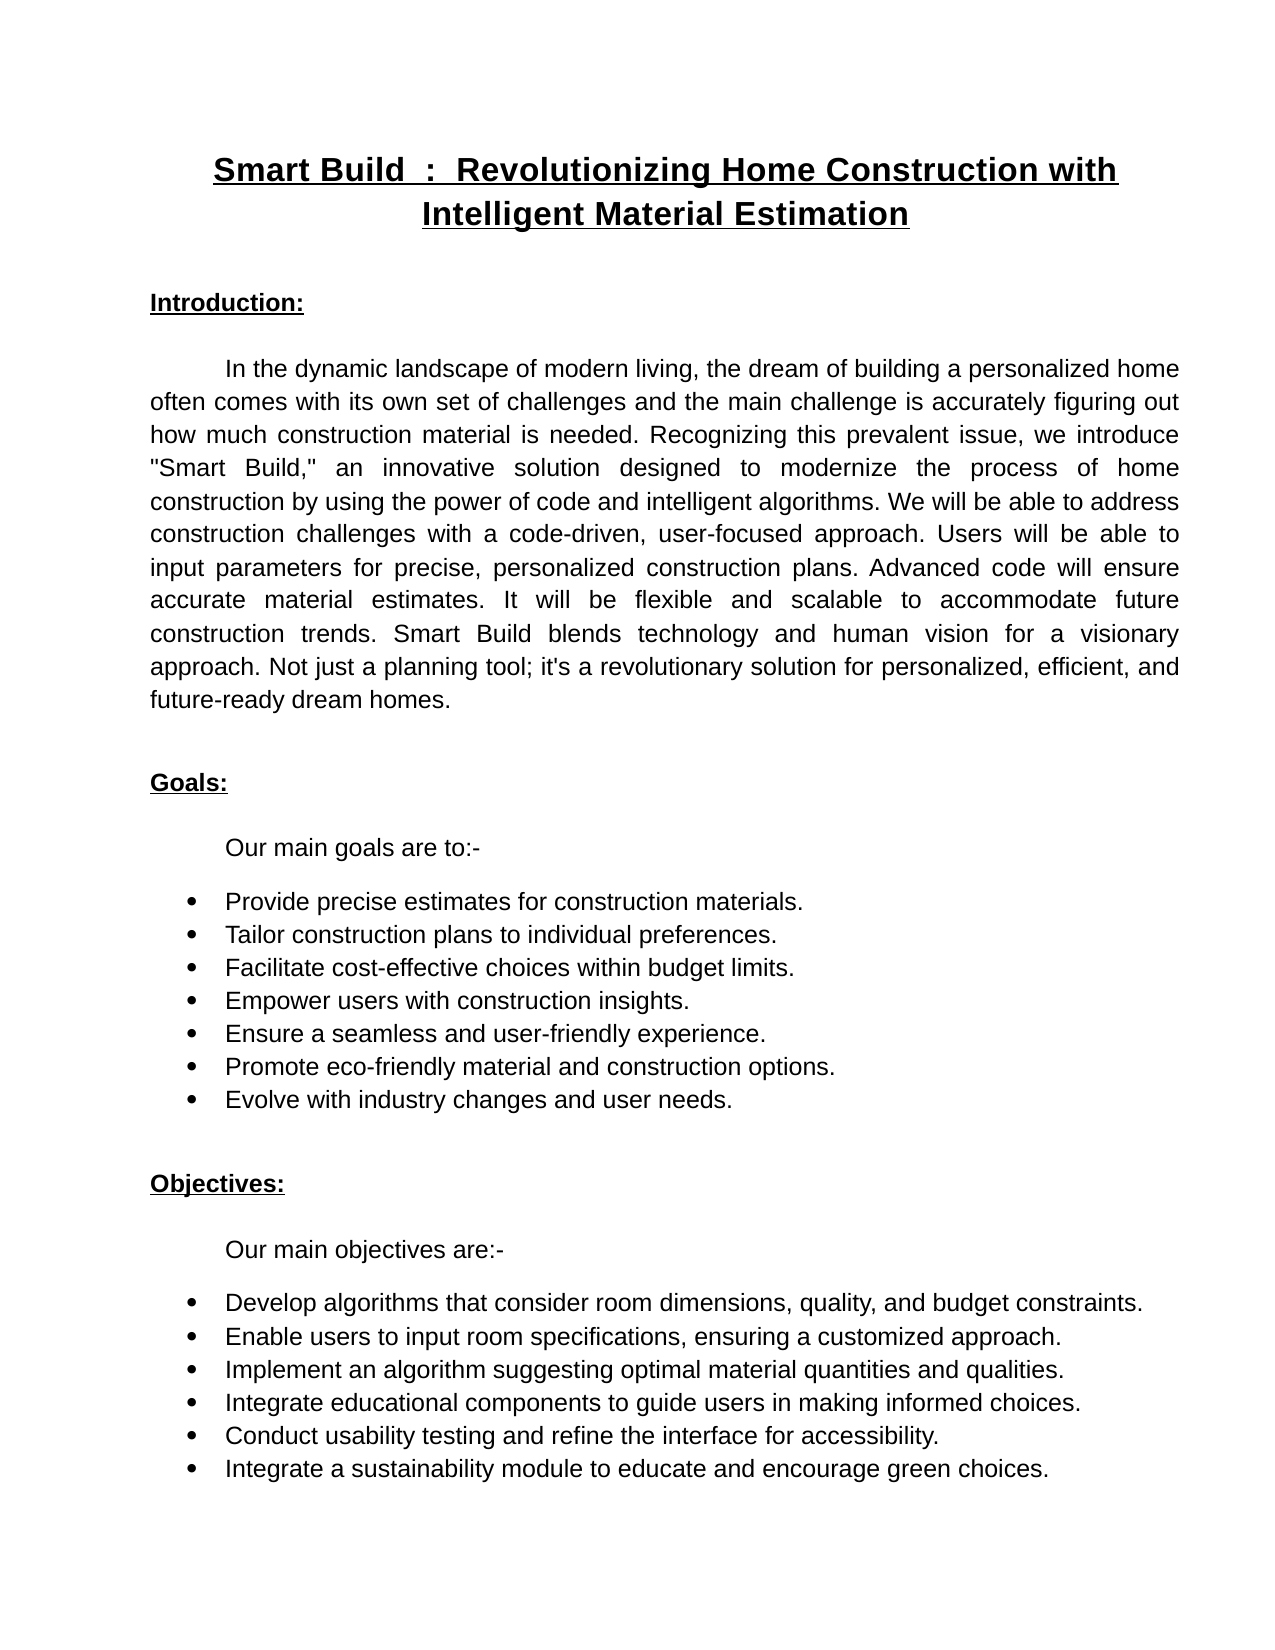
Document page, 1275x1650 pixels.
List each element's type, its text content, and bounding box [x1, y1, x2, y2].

list Ensure a seamless and user-friendly experience. [187, 1019, 1181, 1048]
text Our main objectives are:- [150, 1234, 1181, 1263]
list Develop algorithms that consider room dimensions, quality, and budget constraints. [187, 1288, 1181, 1317]
list Integrate educational components to guide users in making informed choices. [187, 1388, 1181, 1417]
list Promote eco-friendly material and construction options. [187, 1052, 1181, 1081]
list Empower users with construction insights. [187, 986, 1181, 1015]
list Provide precise estimates for construction materials. [187, 887, 1181, 916]
list Integrate a sustainability module to educate and encourage green choices. [187, 1454, 1181, 1483]
list Facilitate cost-effective choices within budget limits. [187, 953, 1181, 982]
list Implement an algorithm suggesting optimal material quantities and qualities. [187, 1355, 1181, 1383]
subtitle Introduction: [150, 288, 1181, 317]
list Conduct usability testing and refine the interface for accessibility. [187, 1421, 1181, 1450]
list Tailor construction plans to individual preferences. [187, 920, 1181, 949]
subtitle Objectives: [150, 1168, 1181, 1197]
subtitle Goals: [150, 768, 1181, 796]
text Our main goals are to:- [150, 833, 1181, 862]
list Evolve with industry changes and user needs. [187, 1085, 1181, 1114]
list Enable users to input room specifications, ensuring a customized approach. [187, 1322, 1181, 1350]
text In the dynamic landscape of modern living, the dream of building a personalized home often comes with its own set of challenges and the main challenge is accurately figuring out how much construction material is needed. Recognizing this prevalent issue, we introduce "Smart Build," an innovative solution designed to modernize the process of home construction by using the power of code and intelligent algorithms. We will be able to address construction challenges with a code-driven, user-focused approach. Users will be able to input parameters for precise, personalized construction plans. Advanced code will ensure accurate material estimates. It will be flexible and scalable to accommodate future construction trends. Smart Build blends technology and human vision for a visionary approach. Not just a planning tool; it's a revolutionary solution for personalized, efficient, and future-ready dream homes. [150, 354, 1181, 713]
subtitle Smart Build : Revolutionizing Home Construction with Intelligent Material Estimation [150, 150, 1181, 233]
